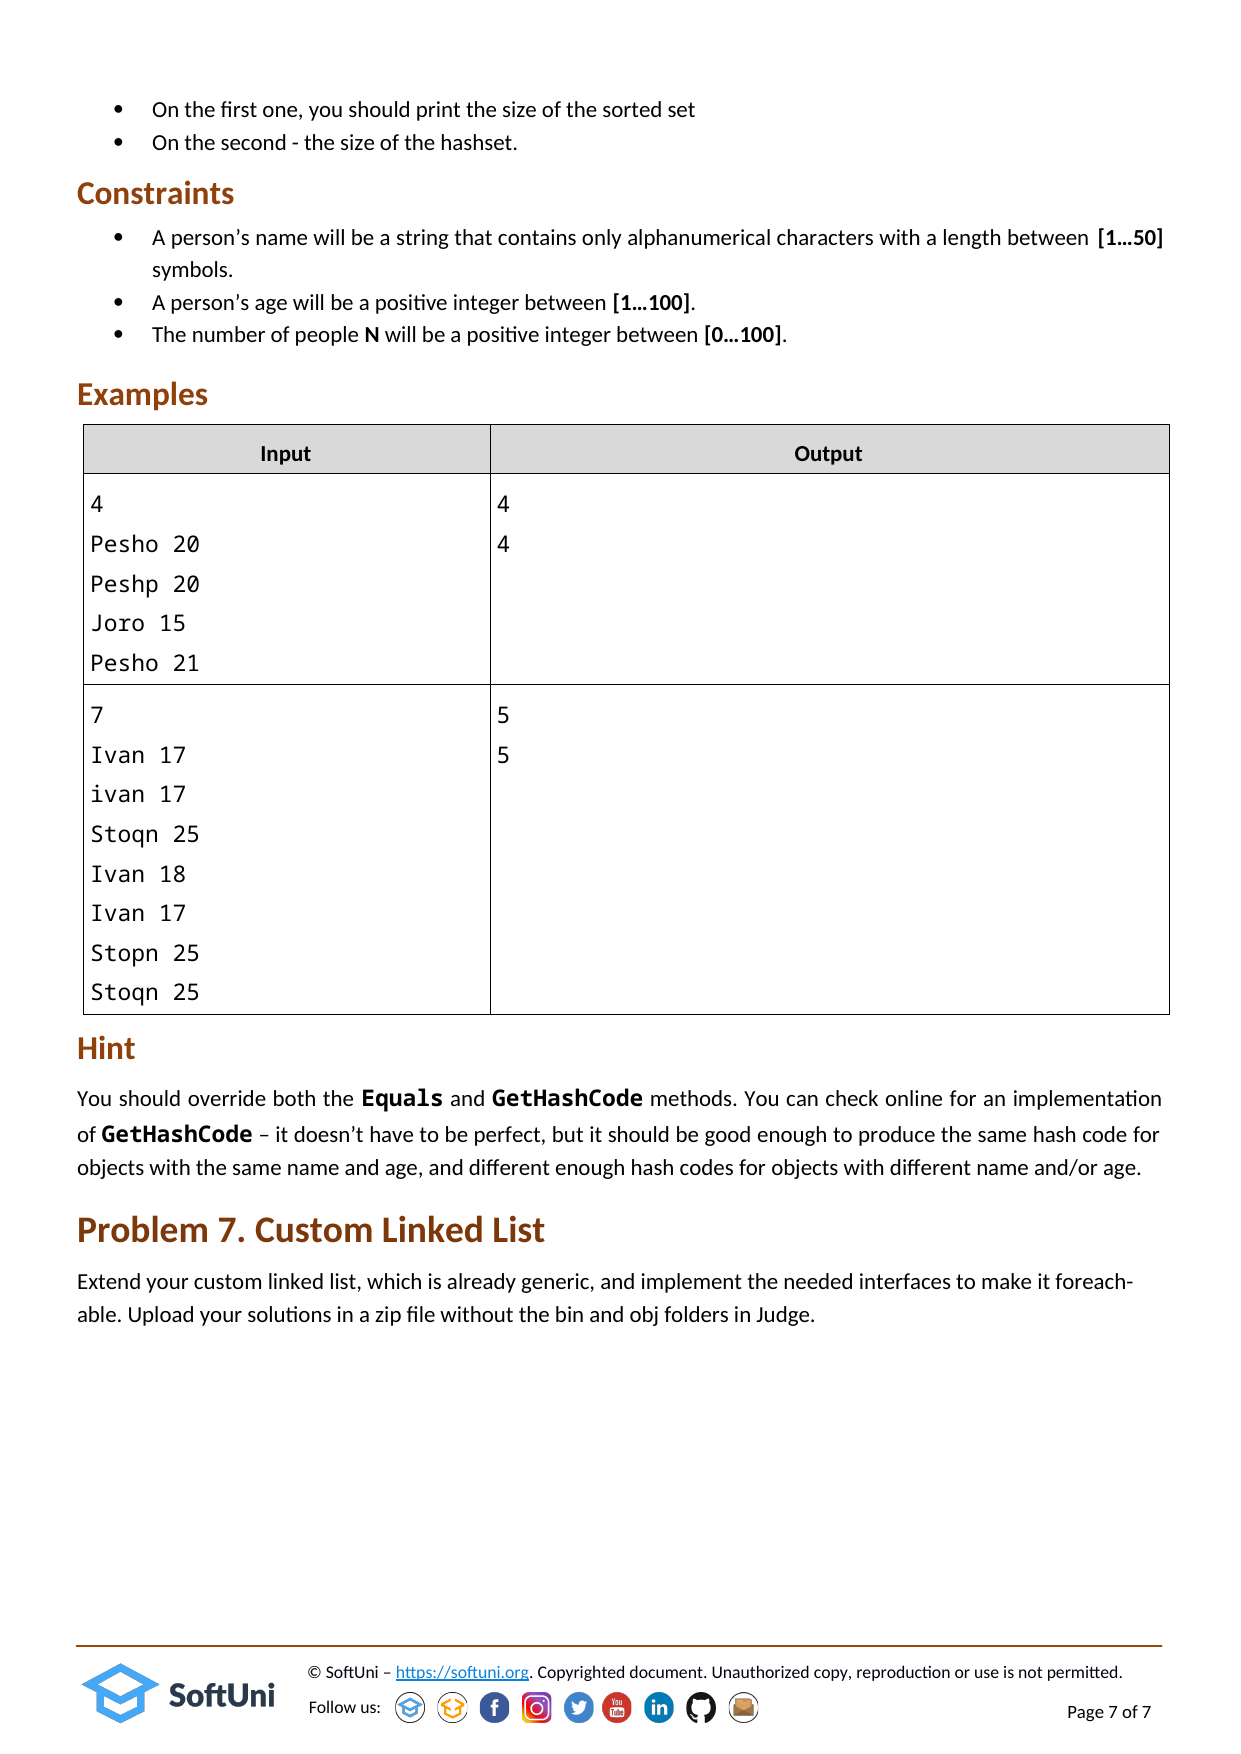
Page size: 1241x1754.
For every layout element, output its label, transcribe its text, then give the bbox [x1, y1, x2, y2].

picture [665, 1692, 674, 1701]
picture [644, 1692, 653, 1701]
table_cell 5 5 [491, 685, 1169, 1013]
table_header Output [491, 425, 1169, 473]
picture [602, 1692, 632, 1723]
table_cell 4 4 [491, 474, 1169, 684]
picture [665, 1714, 674, 1723]
picture [522, 1692, 552, 1723]
picture [395, 1692, 425, 1723]
table_header Input [84, 425, 490, 473]
picture [479, 1692, 510, 1723]
picture [564, 1692, 594, 1723]
picture [686, 1692, 716, 1723]
subtitle Constraints [77, 172, 1163, 213]
list A person’s age will be a positive integer between [1…100]. [114, 288, 1163, 316]
table_cell 7 Ivan 17 ivan 17 Stoqn 25 Ivan 18 Ivan 17 Stopn 25 Stoqn 25 [84, 685, 490, 1013]
text You should override both the Equals and GetHashCode methods. You can check online for an implementation of GetHashCode – it doesn’t have to be perfect, but it should be good enough to produce the same hash code for objects with the same name and age, and different enough hash codes for objects with different name and/or age. [77, 1082, 1163, 1181]
list A person’s name will be a string that contains only alphanumerical characters with a length between [1…50] symbols. [114, 223, 1163, 283]
list On the second - the size of the hashset. [114, 128, 1163, 156]
subtitle Examples [77, 373, 1163, 413]
picture [658, 1705, 667, 1714]
picture [728, 1692, 759, 1723]
list The number of people N will be a positive integer between [0…100]. [114, 320, 1163, 348]
picture [644, 1714, 653, 1723]
list On the first one, you should print the size of the sorted set [114, 95, 1163, 123]
text Extend your custom linked list, which is already generic, and implement the needed interfaces to make it foreach-able. Upload your solutions in a zip file without the bin and obj folders in Judge. [77, 1267, 1163, 1328]
picture [437, 1692, 468, 1723]
subtitle Problem 7. Custom Linked List [77, 1206, 1163, 1252]
picture [75, 1658, 281, 1729]
subtitle Hint [77, 1027, 1163, 1068]
table_cell 4 Pesho 20 Peshp 20 Joro 15 Pesho 21 [84, 474, 490, 684]
